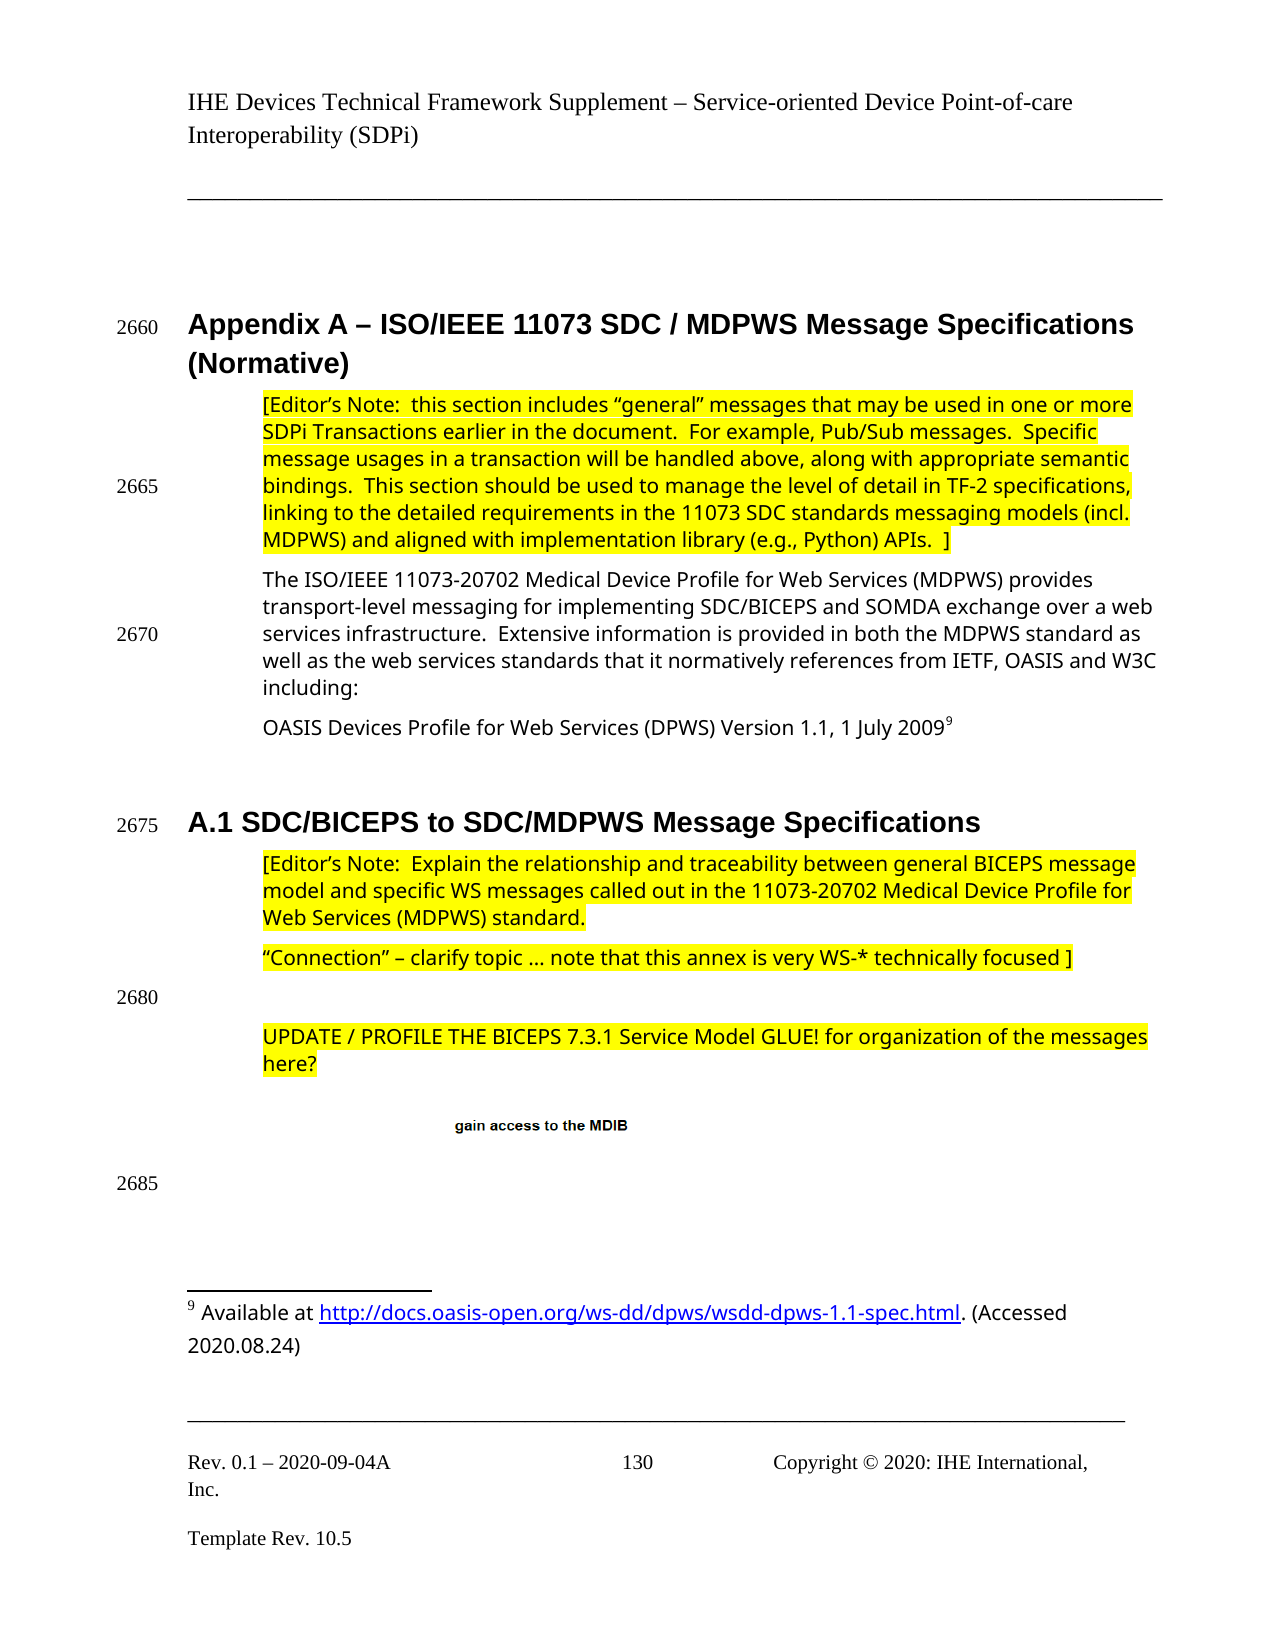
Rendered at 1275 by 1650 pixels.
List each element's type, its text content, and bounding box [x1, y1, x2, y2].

text “Connection” – clarify topic … note that this annex is very WS-* technically focused ] [262, 943, 1162, 971]
picture [262, 1116, 783, 1151]
text OASIS Devices Profile for Web Services (DPWS) Version 1.1, 1 July 2009 [262, 713, 1162, 740]
text [Editor’s Note: Explain the relationship and traceability between general BICEPS message model and specific WS messages called out in the 11073-20702 Medical Device Profile for Web Services (MDPWS) standard. [586, 850, 1162, 931]
text UPDATE / PROFILE THE BICEPS 7.3.1 Service Model GLUE! for organization of the messages here? [317, 1023, 1162, 1077]
text The ISO/IEEE 11073-20702 Medical Device Profile for Web Services (MDPWS) provides transport-level messaging for implementing SDC/BICEPS and SOMDA exchange over a web services infrastructure. Extensive information is provided in both the MDPWS standard as well as the web services standards that it normatively references from IETF, OASIS and W3C including: [262, 565, 1162, 701]
subtitle A.1 SDC/BICEPS to SDC/MDPWS Message Specifications [187, 805, 1162, 838]
subtitle Appendix A – ISO/IEEE 11073 SDC / MDPWS Message Specifications (Normative) [187, 307, 1162, 379]
text [Editor’s Note: this section includes “general” messages that may be used in one or more SDPi Transactions earlier in the document. For example, Pub/Sub messages. Specific message usages in a transaction will be handled above, along with appropriate semantic bindings. This section should be used to manage the level of detail in TF-2 specifications, linking to the detailed requirements in the 11073 SDC standards messaging models (incl. MDPWS) and aligned with implementation library (e.g., Python) APIs. ] [262, 390, 1162, 553]
